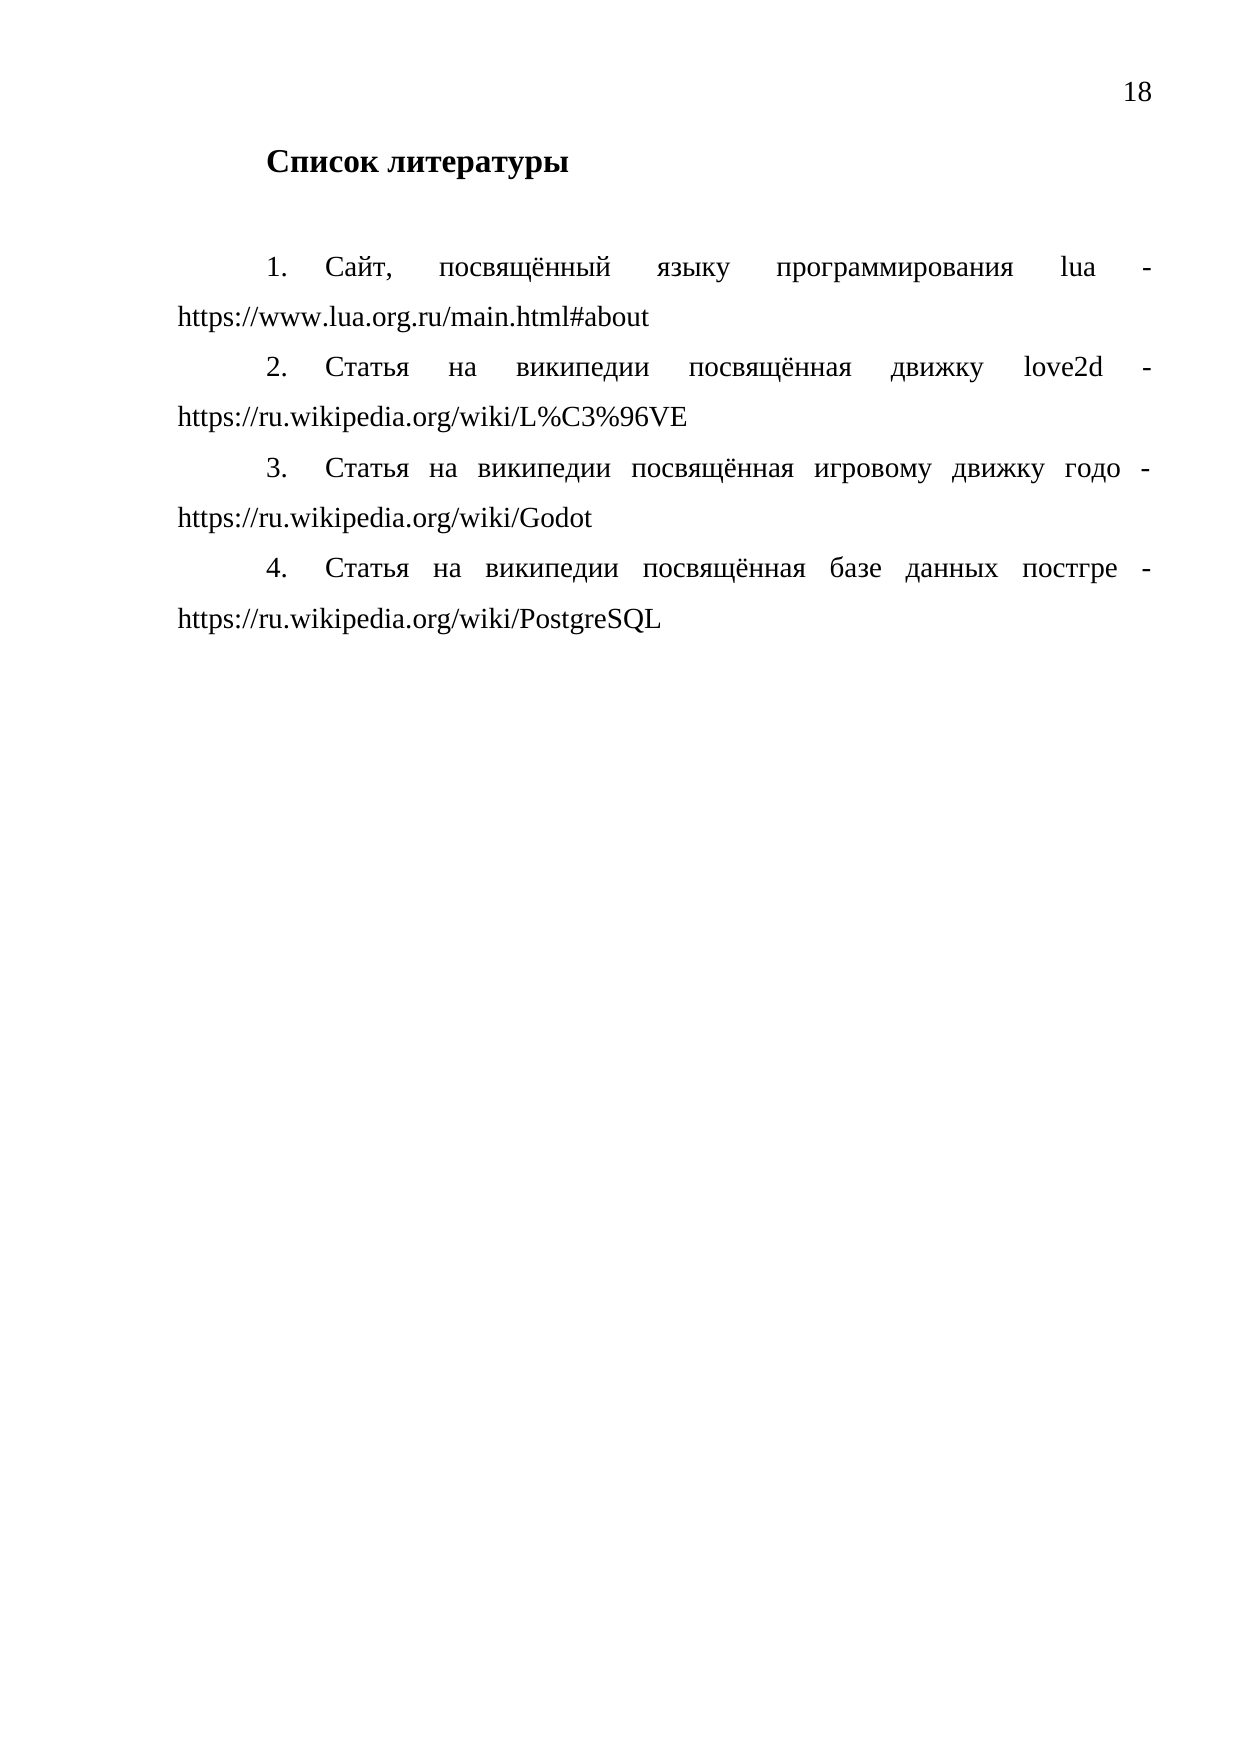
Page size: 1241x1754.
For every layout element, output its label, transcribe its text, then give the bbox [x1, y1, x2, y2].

subtitle Список литературы [177, 141, 1152, 179]
list Статья на википедии посвящённая игровому движку годо - https://ru.wikipedia.org/wiki/Godot [177, 450, 1152, 534]
list Статья на википедии посвящённая базе данных постгре - https://ru.wikipedia.org/wiki/PostgreSQL [177, 551, 1152, 634]
list Статья на википедии посвящённая движку love2d - https://ru.wikipedia.org/wiki/L%C3%96VE [177, 349, 1152, 433]
list Сайт, посвящённый языку программирования lua - https://www.lua.org.ru/main.html#about [177, 249, 1152, 332]
